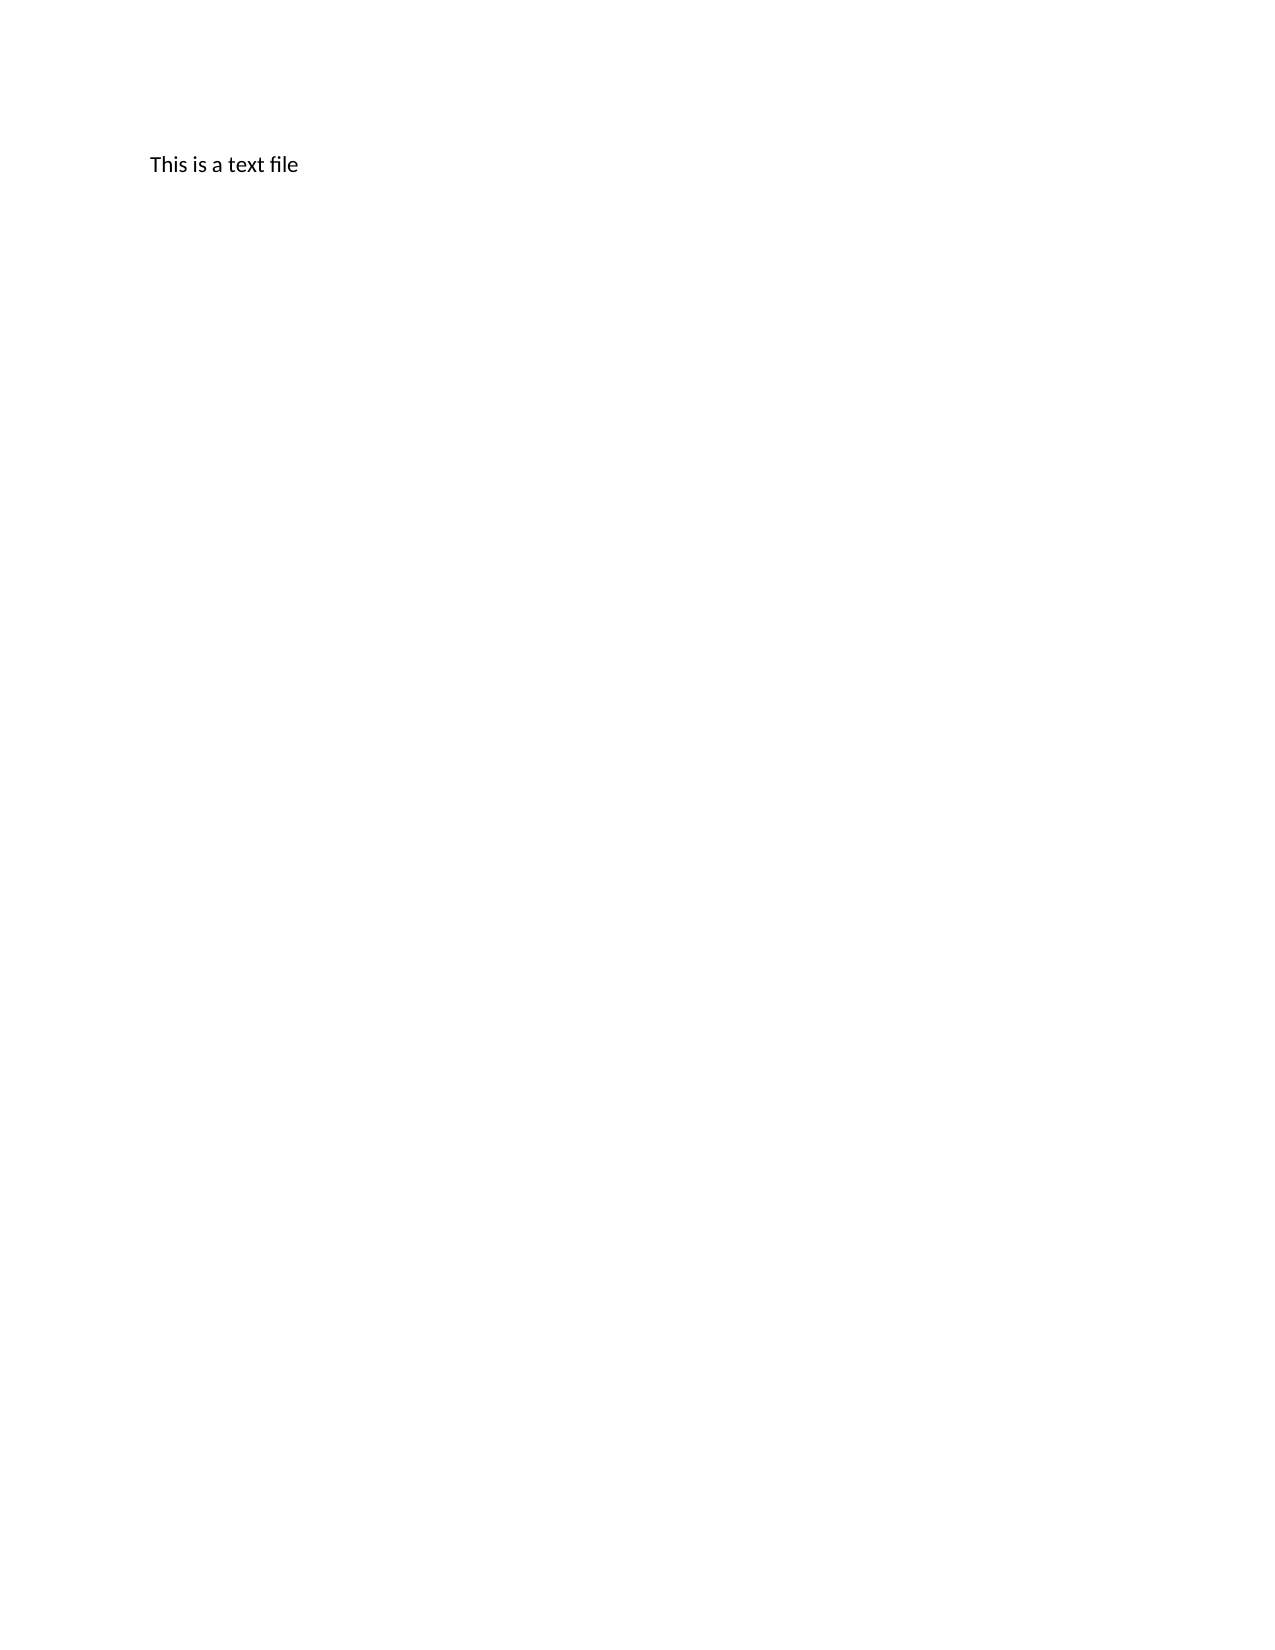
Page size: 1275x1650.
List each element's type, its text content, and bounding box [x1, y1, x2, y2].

text This is a text file [150, 150, 1125, 178]
